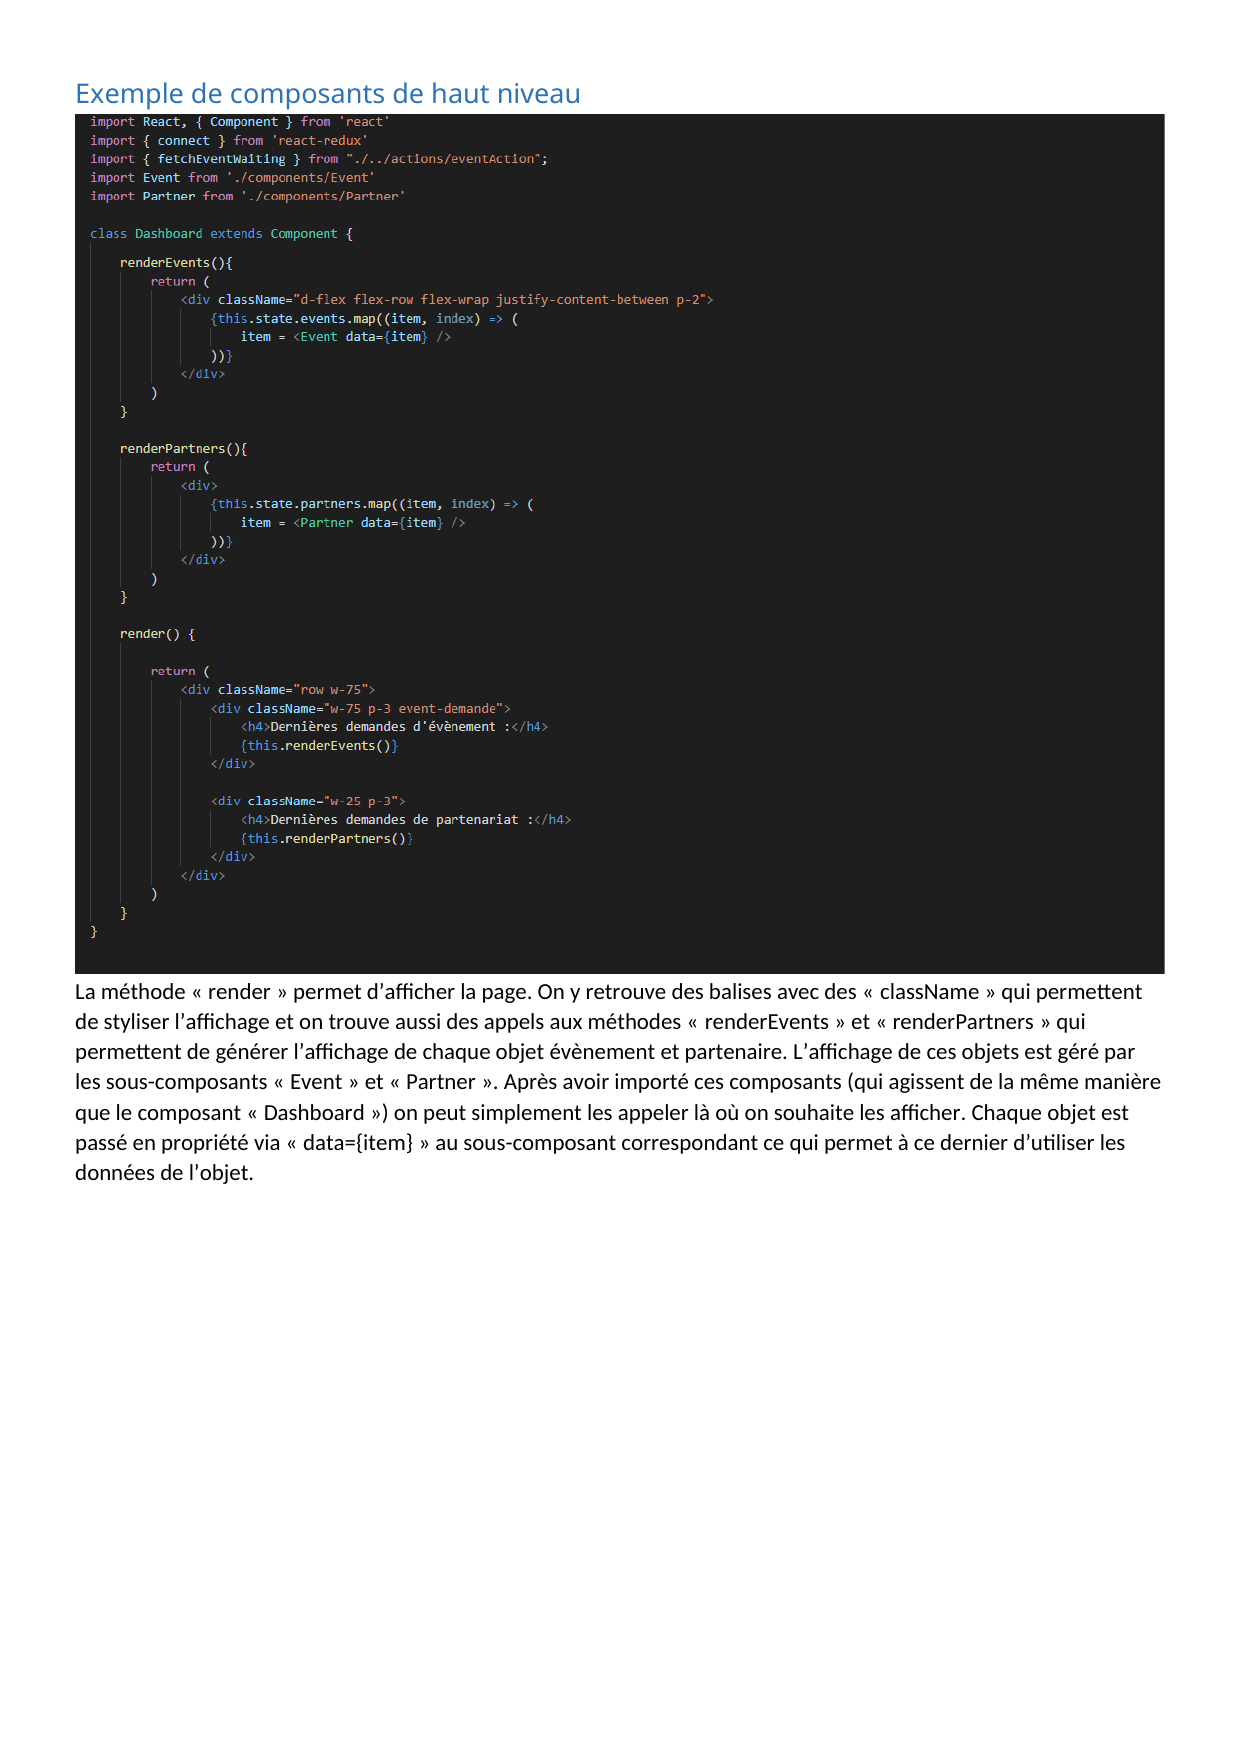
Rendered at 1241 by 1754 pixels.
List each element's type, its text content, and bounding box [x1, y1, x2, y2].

picture [75, 114, 1165, 974]
text La méthode « render » permet d’afficher la page. On y retrouve des balises avec des « className » qui permettent de styliser l’affichage et on trouve aussi des appels aux méthodes « renderEvents » et « renderPartners » qui permettent de générer l’affichage de chaque objet évènement et partenaire. L’affichage de ces objets est géré par les sous-composants « Event » et « Partner ». Après avoir importé ces composants (qui agissent de la même manière que le composant « Dashboard ») on peut simplement les appeler là où on souhaite les afficher. Chaque objet est passé en propriété via « data={item} » au sous-composant correspondant ce qui permet à ce dernier d’utiliser les données de l’objet. [75, 977, 1165, 1186]
subtitle Exemple de composants de haut niveau [75, 75, 1165, 114]
